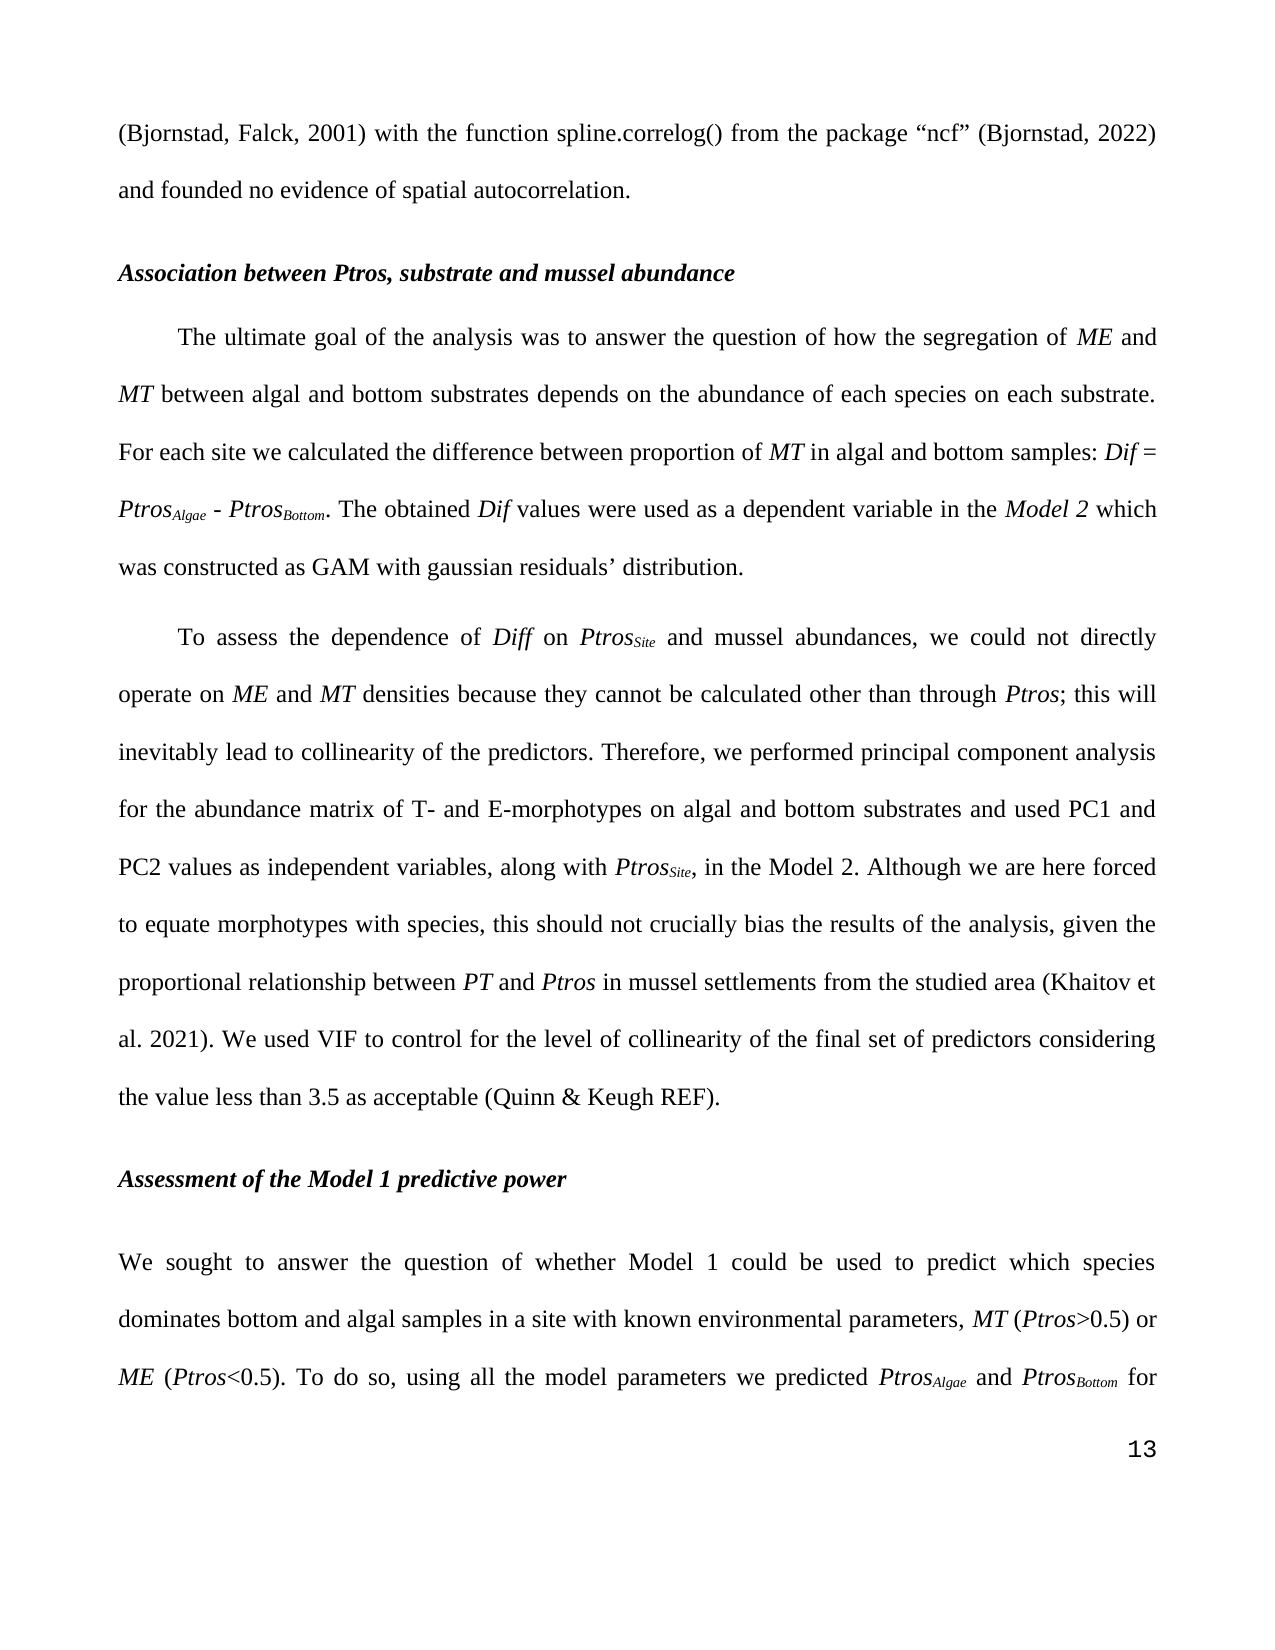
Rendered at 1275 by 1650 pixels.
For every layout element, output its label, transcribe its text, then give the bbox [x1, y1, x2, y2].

subtitle Assessment of the Model 1 predictive power [118, 1164, 1157, 1193]
text To assess the dependence of Diff on PtrosSite and mussel abundances, we could not directly operate on ME and MT densities because they cannot be calculated other than through Ptros; this will inevitably lead to collinearity of the predictors. Therefore, we performed principal component analysis for the abundance matrix of T- and E-morphotypes on algal and bottom substrates and used PC1 and PC2 values as independent variables, along with PtrosSite, in the Model 2. Although we are here forced to equate morphotypes with species, this should not crucially bias the results of the analysis, given the proportional relationship between PT and Ptros in mussel settlements from the studied area (Khaitov et al. 2021). We used VIF to control for the level of collinearity of the final set of predictors considering the value less than 3.5 as acceptable (Quinn & Keugh REF). [118, 622, 1157, 1111]
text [118, 118, 1157, 204]
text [118, 1247, 1157, 1391]
subtitle Association between Ptros, substrate and mussel abundance [118, 258, 1157, 287]
text The ultimate goal of the analysis was to answer the question of how the segregation of ME and MT between algal and bottom substrates depends on the abundance of each species on each substrate. For each site we calculated the difference between proportion of MT in algal and bottom samples: Dif = PtrosAlgae - PtrosBottom. The obtained Dif values were used as a dependent variable in the Model 2 which was constructed as GAM with gaussian residuals’ distribution. [118, 322, 1157, 581]
